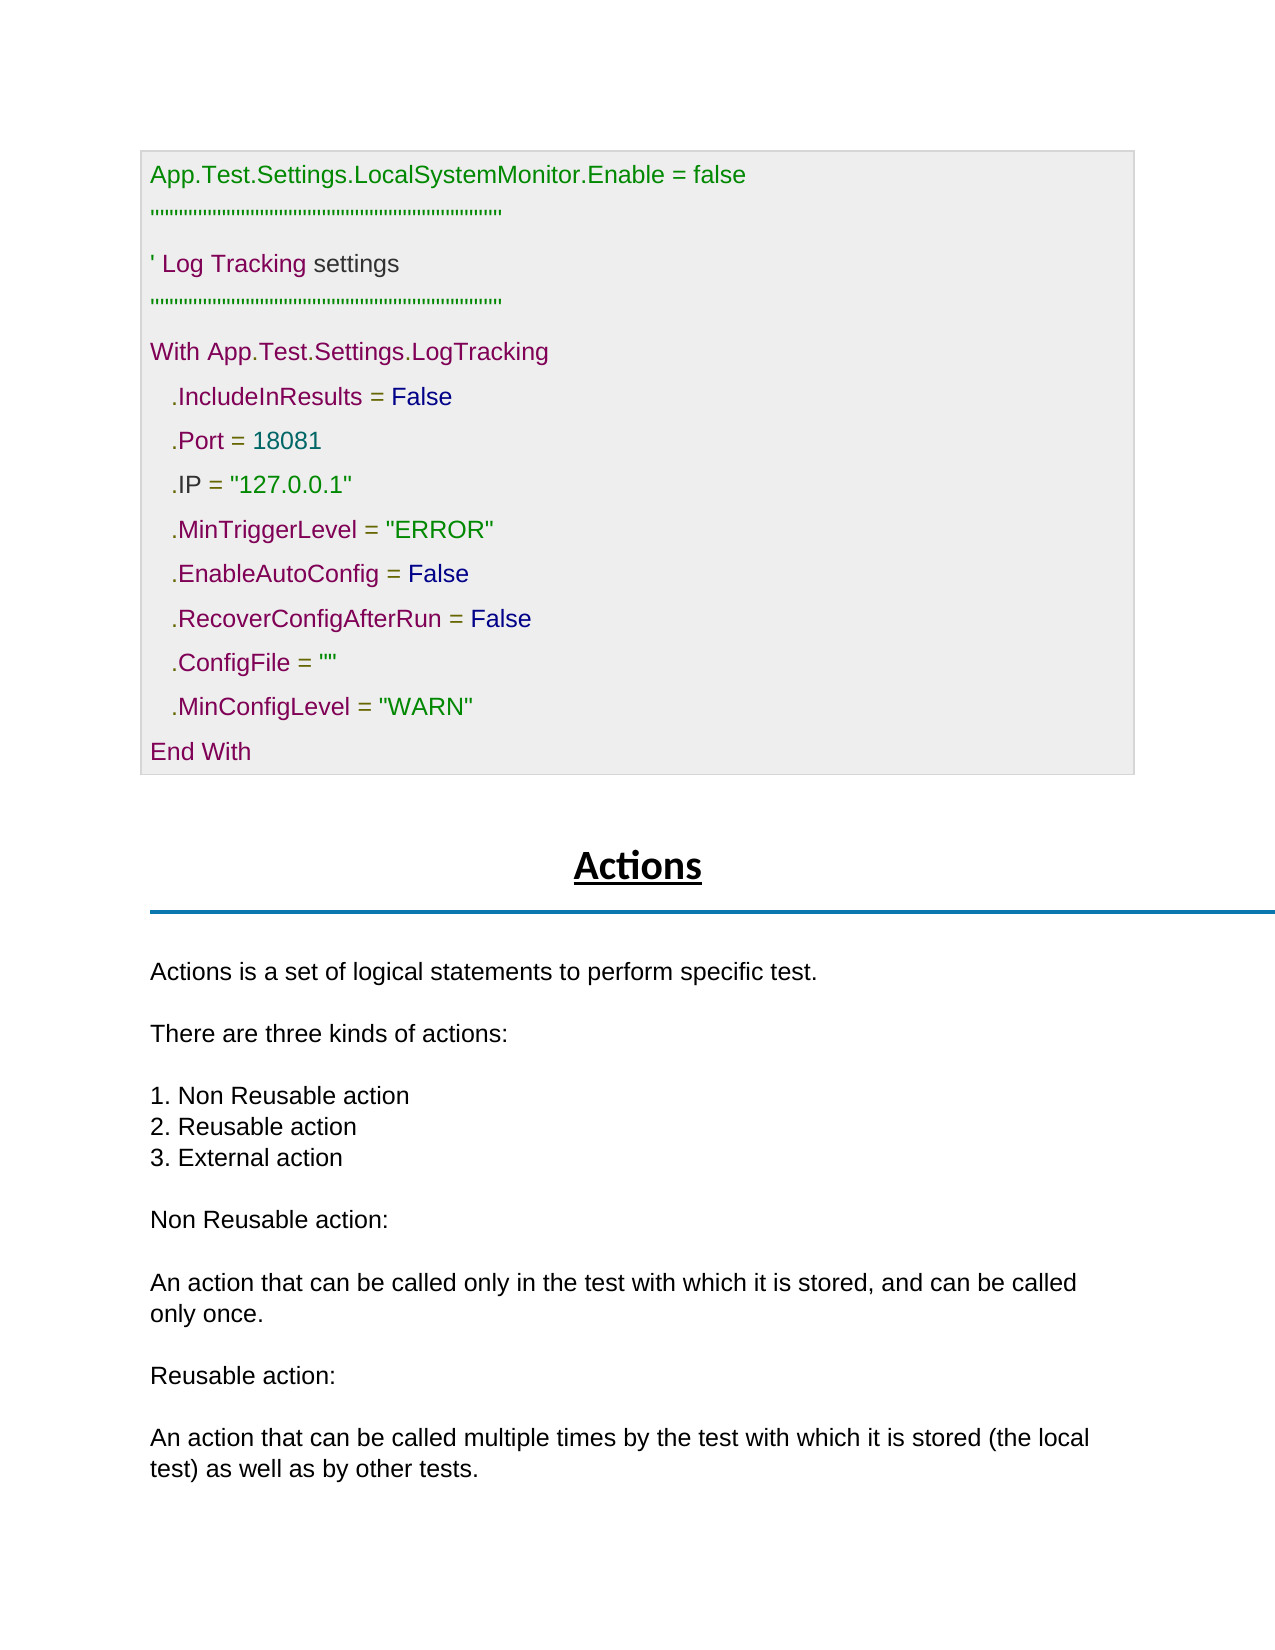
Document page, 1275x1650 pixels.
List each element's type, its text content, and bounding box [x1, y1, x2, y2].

text App.Test.Settings.LocalSystemMonitor.Enable = false [142, 152, 1133, 189]
text .IncludeInResults = False [142, 372, 1133, 411]
text .EnableAutoConfig = False [142, 549, 1133, 588]
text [142, 283, 1133, 322]
text With App.Test.Settings.LogTracking [142, 327, 1133, 366]
text .MinConfigLevel = "WARN" [142, 682, 1133, 721]
text .Port = 18081 [142, 416, 1133, 455]
text .IP = "127.0.0.1" [142, 461, 1133, 499]
text .MinTriggerLevel = "ERROR" [142, 505, 1133, 544]
text .ConfigFile = "" [142, 638, 1133, 677]
text .RecoverConfigAfterRun = False [142, 594, 1133, 632]
text End With [142, 727, 1133, 774]
text ' Log Tracking settings [142, 239, 1133, 277]
text Actions [150, 839, 1125, 889]
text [142, 194, 1133, 233]
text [150, 957, 1125, 1483]
